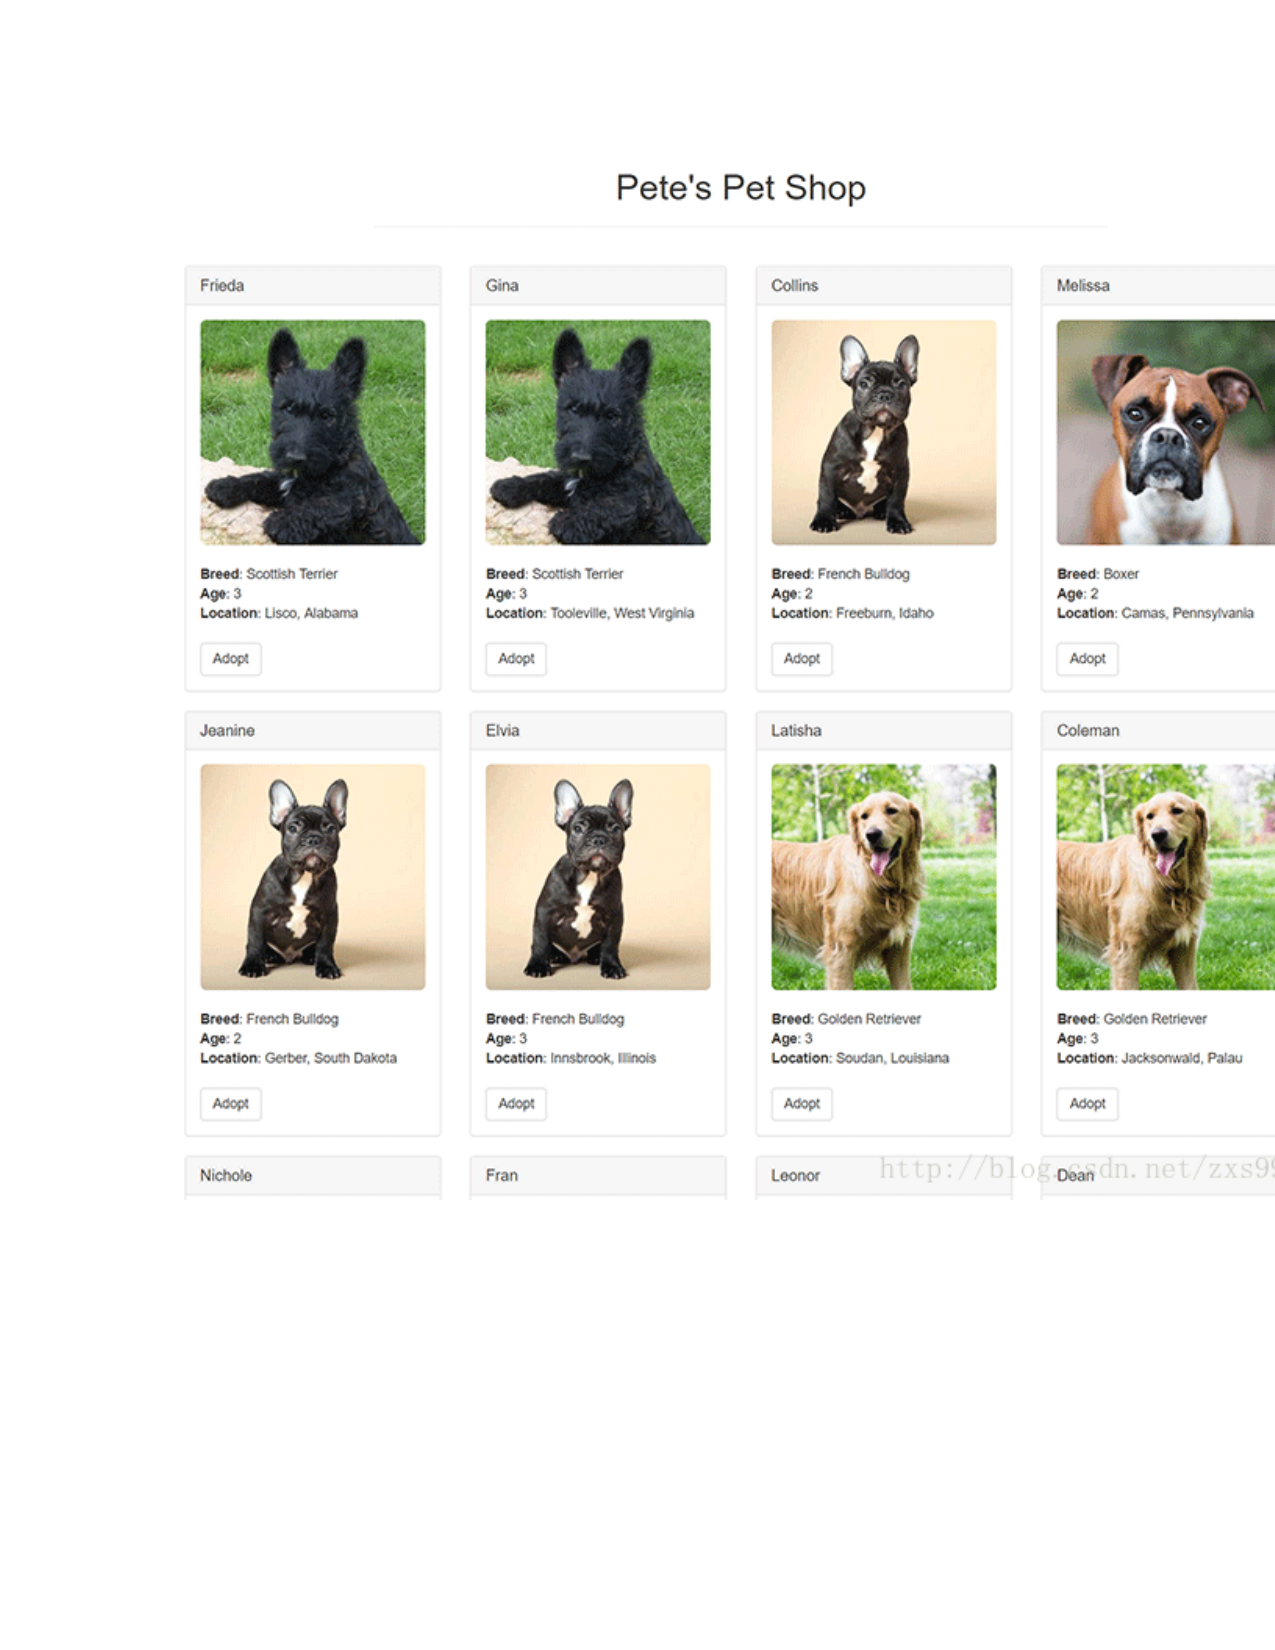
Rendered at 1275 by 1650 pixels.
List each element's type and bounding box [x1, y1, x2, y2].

picture [150, 150, 1275, 1200]
